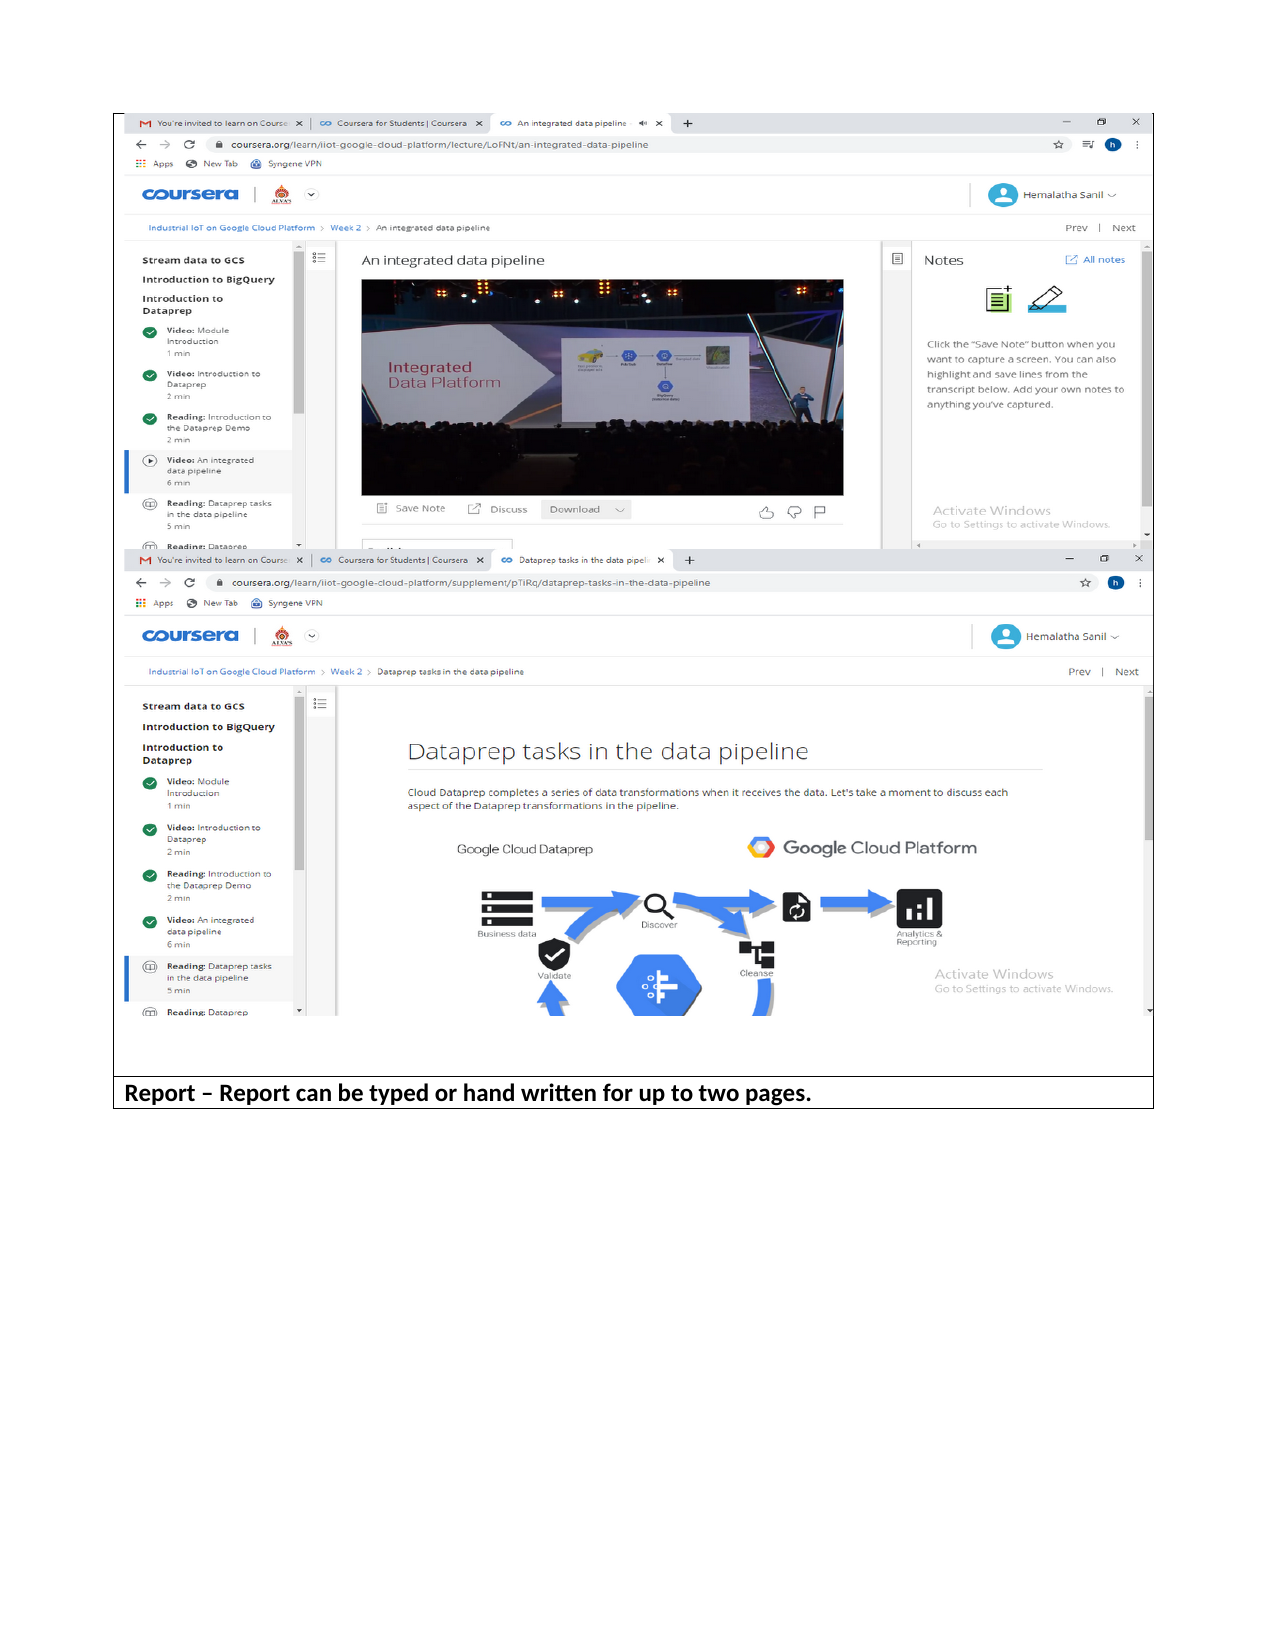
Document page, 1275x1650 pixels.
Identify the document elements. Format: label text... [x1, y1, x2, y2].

table_cell Report – Report can be typed or hand written for up to two pages. [114, 1077, 1153, 1108]
picture [124, 113, 1154, 1016]
table_cell Image of session [114, 114, 1153, 1076]
